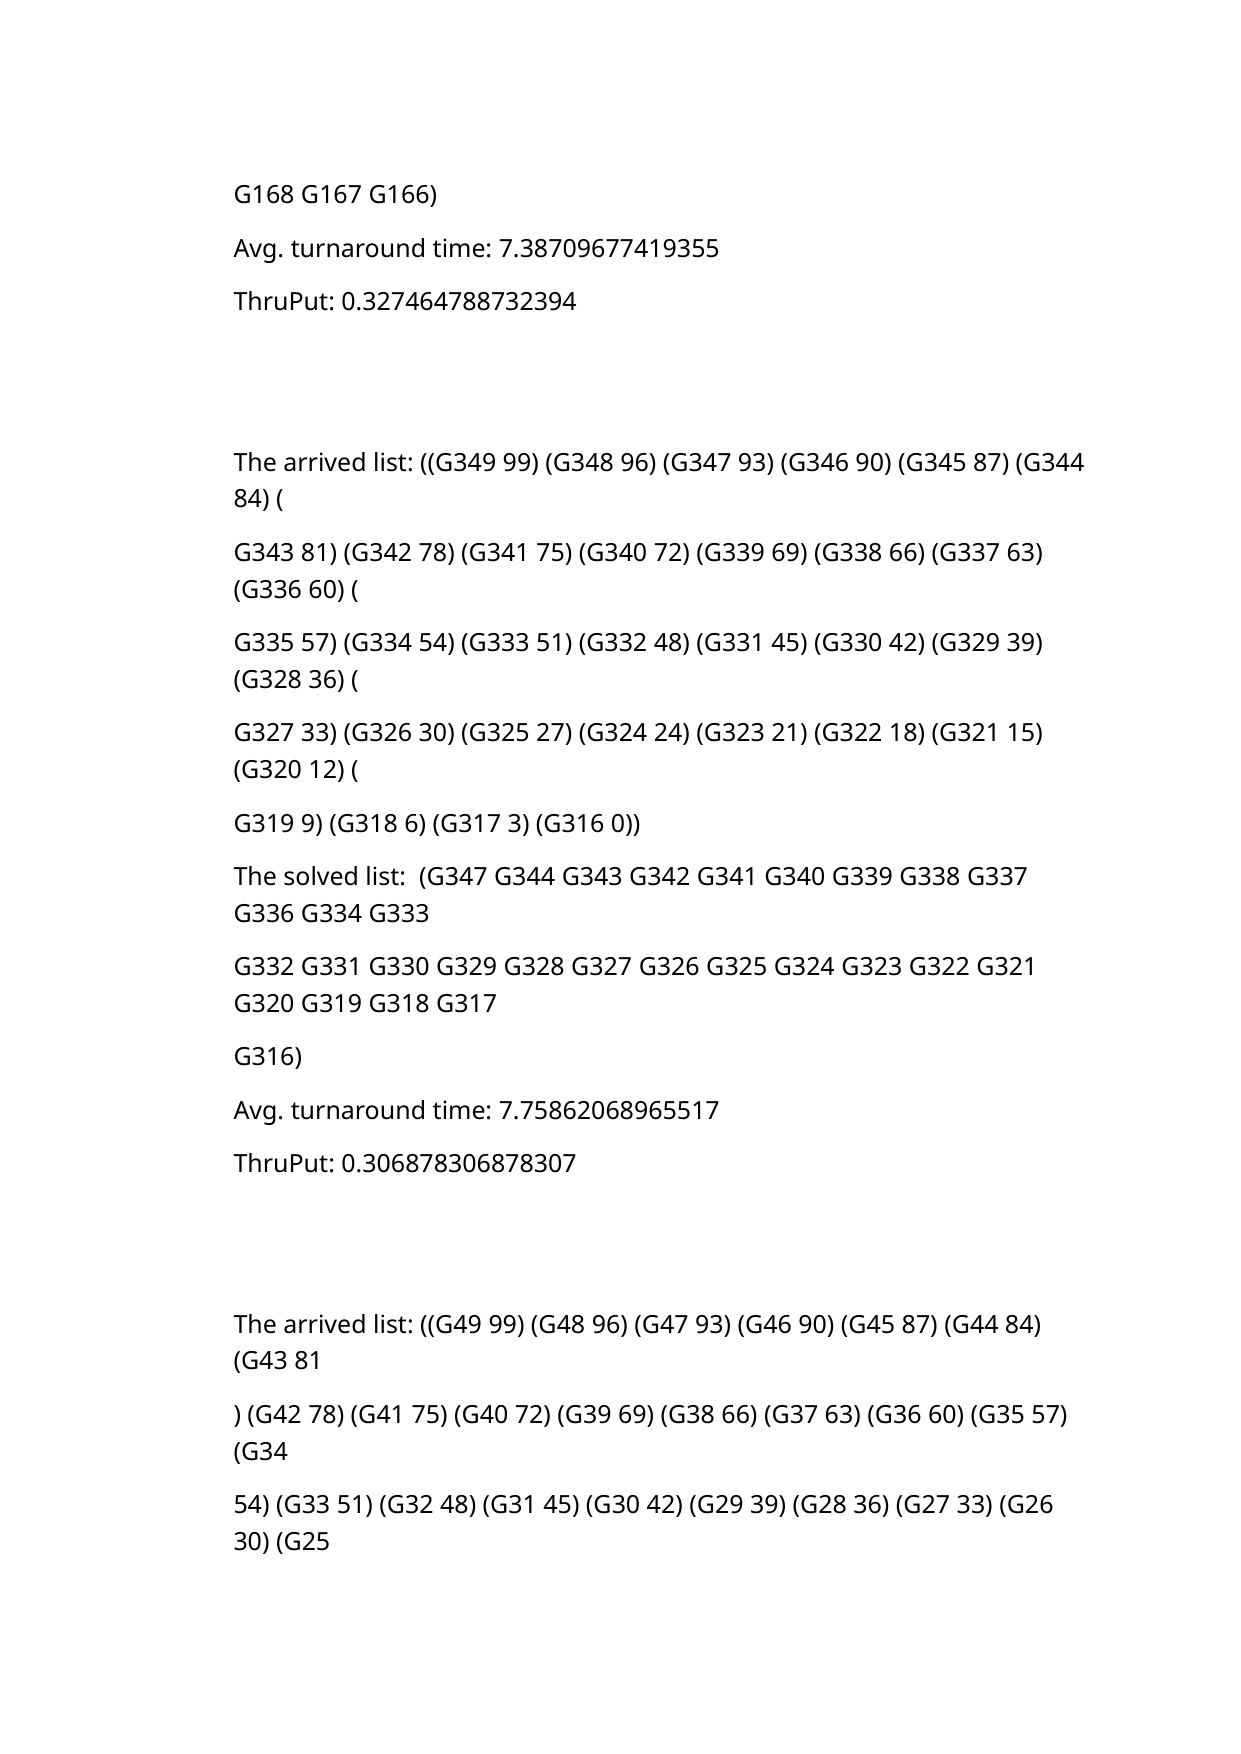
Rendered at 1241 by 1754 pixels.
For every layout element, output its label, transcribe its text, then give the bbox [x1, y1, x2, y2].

list ThruPut: 0.327464788732394 [233, 284, 1090, 318]
list G316) [233, 1039, 1090, 1073]
list G343 81) (G342 78) (G341 75) (G340 72) (G339 69) (G338 66) (G337 63) (G336 60) ( [233, 534, 1090, 605]
list G335 57) (G334 54) (G333 51) (G332 48) (G331 45) (G330 42) (G329 39) (G328 36) ( [233, 625, 1090, 696]
list The arrived list: ((G49 99) (G48 96) (G47 93) (G46 90) (G45 87) (G44 84) (G43 81 [233, 1306, 1090, 1377]
list Avg. turnaround time: 7.38709677419355 [233, 231, 1090, 265]
list G332 G331 G330 G329 G328 G327 G326 G325 G324 G323 G322 G321 G320 G319 G318 G317 [233, 949, 1090, 1020]
list Avg. turnaround time: 7.75862068965517 [233, 1092, 1090, 1127]
list ) (G42 78) (G41 75) (G40 72) (G39 69) (G38 66) (G37 63) (G36 60) (G35 57) (G34 [233, 1396, 1090, 1467]
list ThruPut: 0.306878306878307 [233, 1146, 1090, 1180]
list The arrived list: ((G349 99) (G348 96) (G347 93) (G346 90) (G345 87) (G344 84) ( [233, 444, 1090, 515]
list 54) (G33 51) (G32 48) (G31 45) (G30 42) (G29 39) (G28 36) (G27 33) (G26 30) (G25 [233, 1487, 1090, 1557]
list G319 9) (G318 6) (G317 3) (G316 0)) [233, 805, 1090, 839]
list The solved list: (G347 G344 G343 G342 G341 G340 G339 G338 G337 G336 G334 G333 [233, 859, 1090, 929]
list G168 G167 G166) [233, 177, 1090, 211]
list G327 33) (G326 30) (G325 27) (G324 24) (G323 21) (G322 18) (G321 15) (G320 12) ( [233, 715, 1090, 786]
